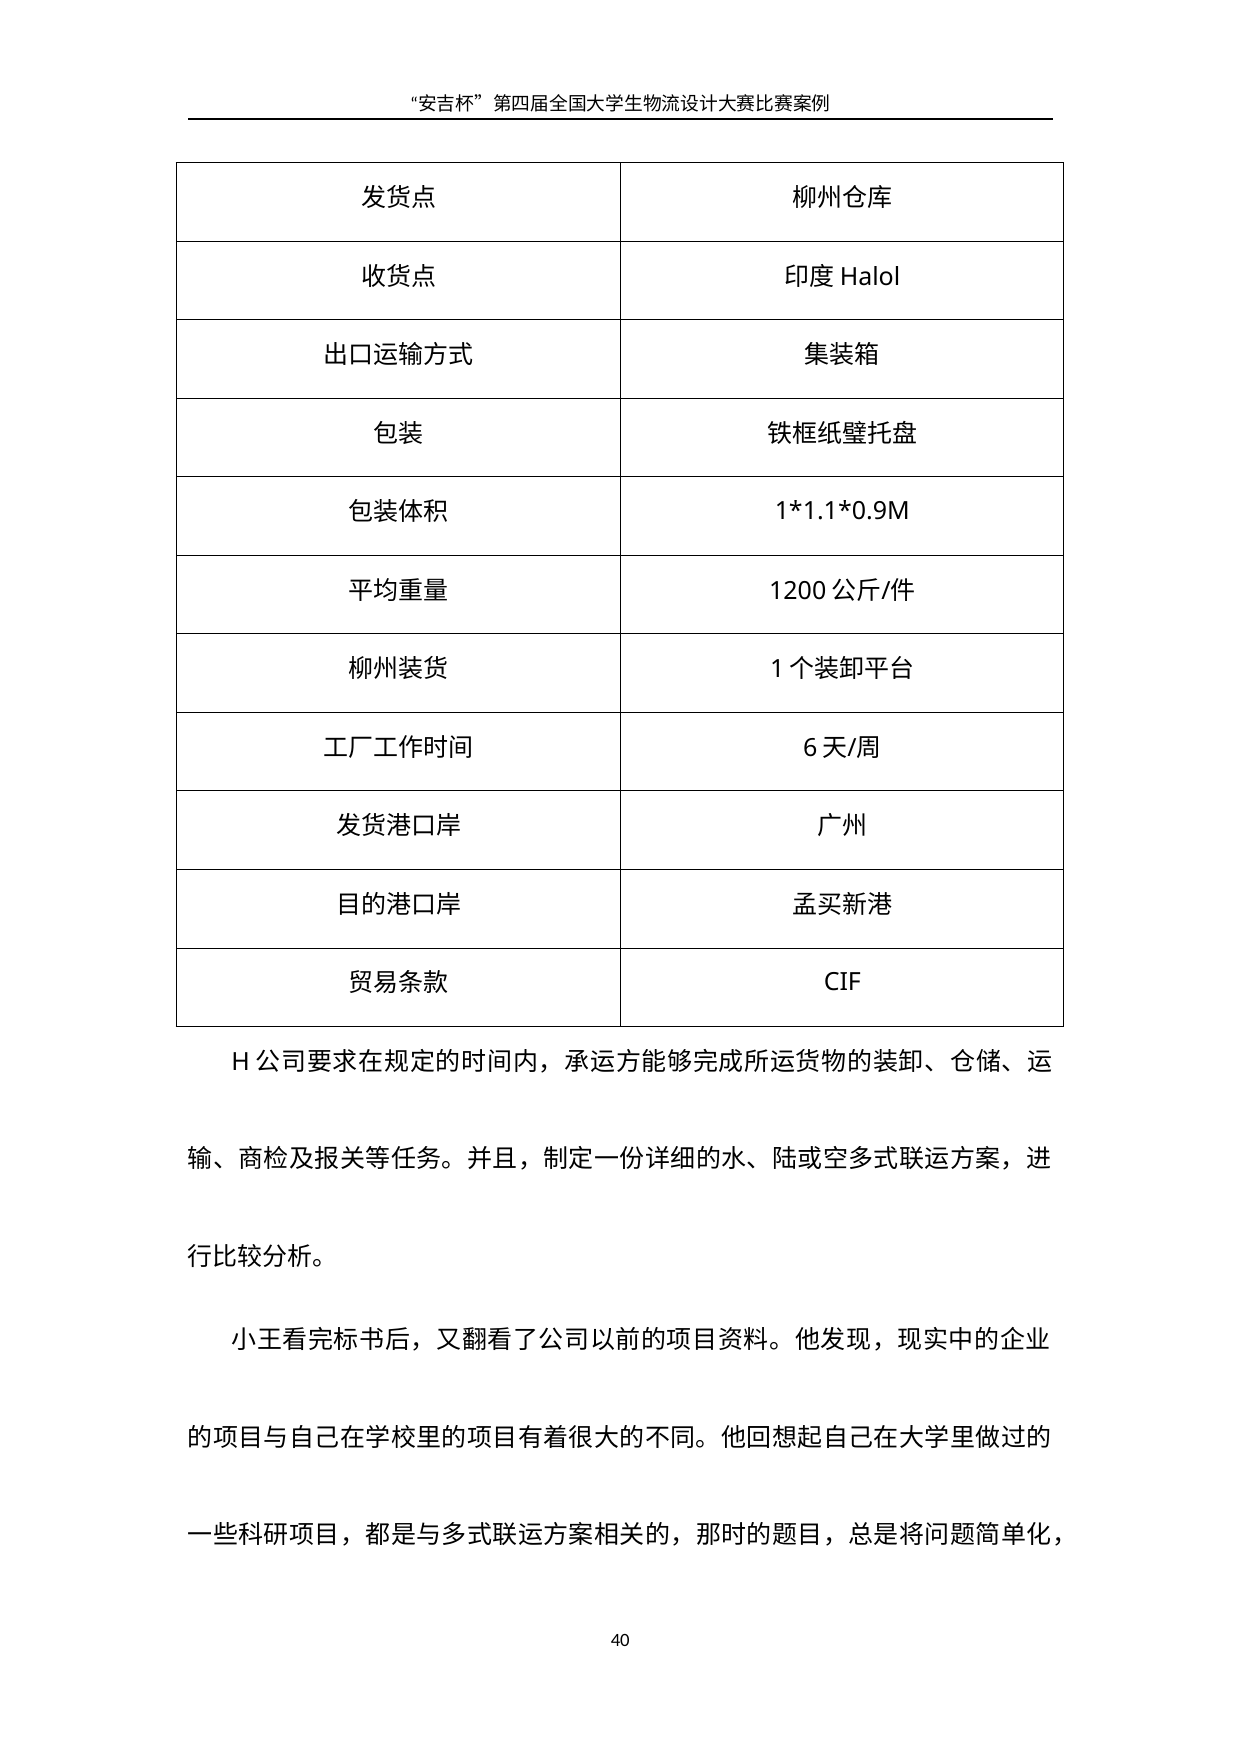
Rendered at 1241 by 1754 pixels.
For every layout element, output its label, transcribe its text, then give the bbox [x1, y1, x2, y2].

table_cell 1*1.1* [621, 477, 1063, 555]
table_cell 孟买新港 [621, 870, 1063, 947]
table_cell 目的港口岸 [177, 870, 620, 947]
table_cell 工厂工作时间 [177, 713, 620, 790]
table_cell 6天/周 [621, 713, 1063, 790]
table_cell 铁框纸璧托盘 [621, 399, 1063, 476]
text H公司要求在规定的时间内，承运方能够完成所运货物的装卸、仓储、运输、商检及报关等任务。并且，制定一份详细的水、陆或空多式联运方案，进行比较分析。 [187, 1027, 1053, 1287]
table_cell 广州 [621, 791, 1063, 869]
table_cell 包装体积 [177, 477, 620, 555]
table_cell /件 [621, 556, 1063, 633]
table_cell 出口运输方式 [177, 320, 620, 398]
table_cell 收货点 [177, 242, 620, 319]
table_cell 1个装卸平台 [621, 634, 1063, 712]
table_cell 发货港口岸 [177, 791, 620, 869]
table_cell 发货点 [177, 163, 620, 241]
table_cell 包装 [177, 399, 620, 476]
table_cell CIF [621, 949, 1063, 1026]
table_cell 贸易条款 [177, 949, 620, 1026]
table_cell 柳州装货 [177, 634, 620, 712]
table_cell 集装箱 [621, 320, 1063, 398]
table_cell 柳州仓库 [621, 163, 1063, 241]
table_cell 印度 Halol [621, 242, 1063, 319]
table_cell 平均重量 [177, 556, 620, 633]
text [187, 1305, 1053, 1565]
